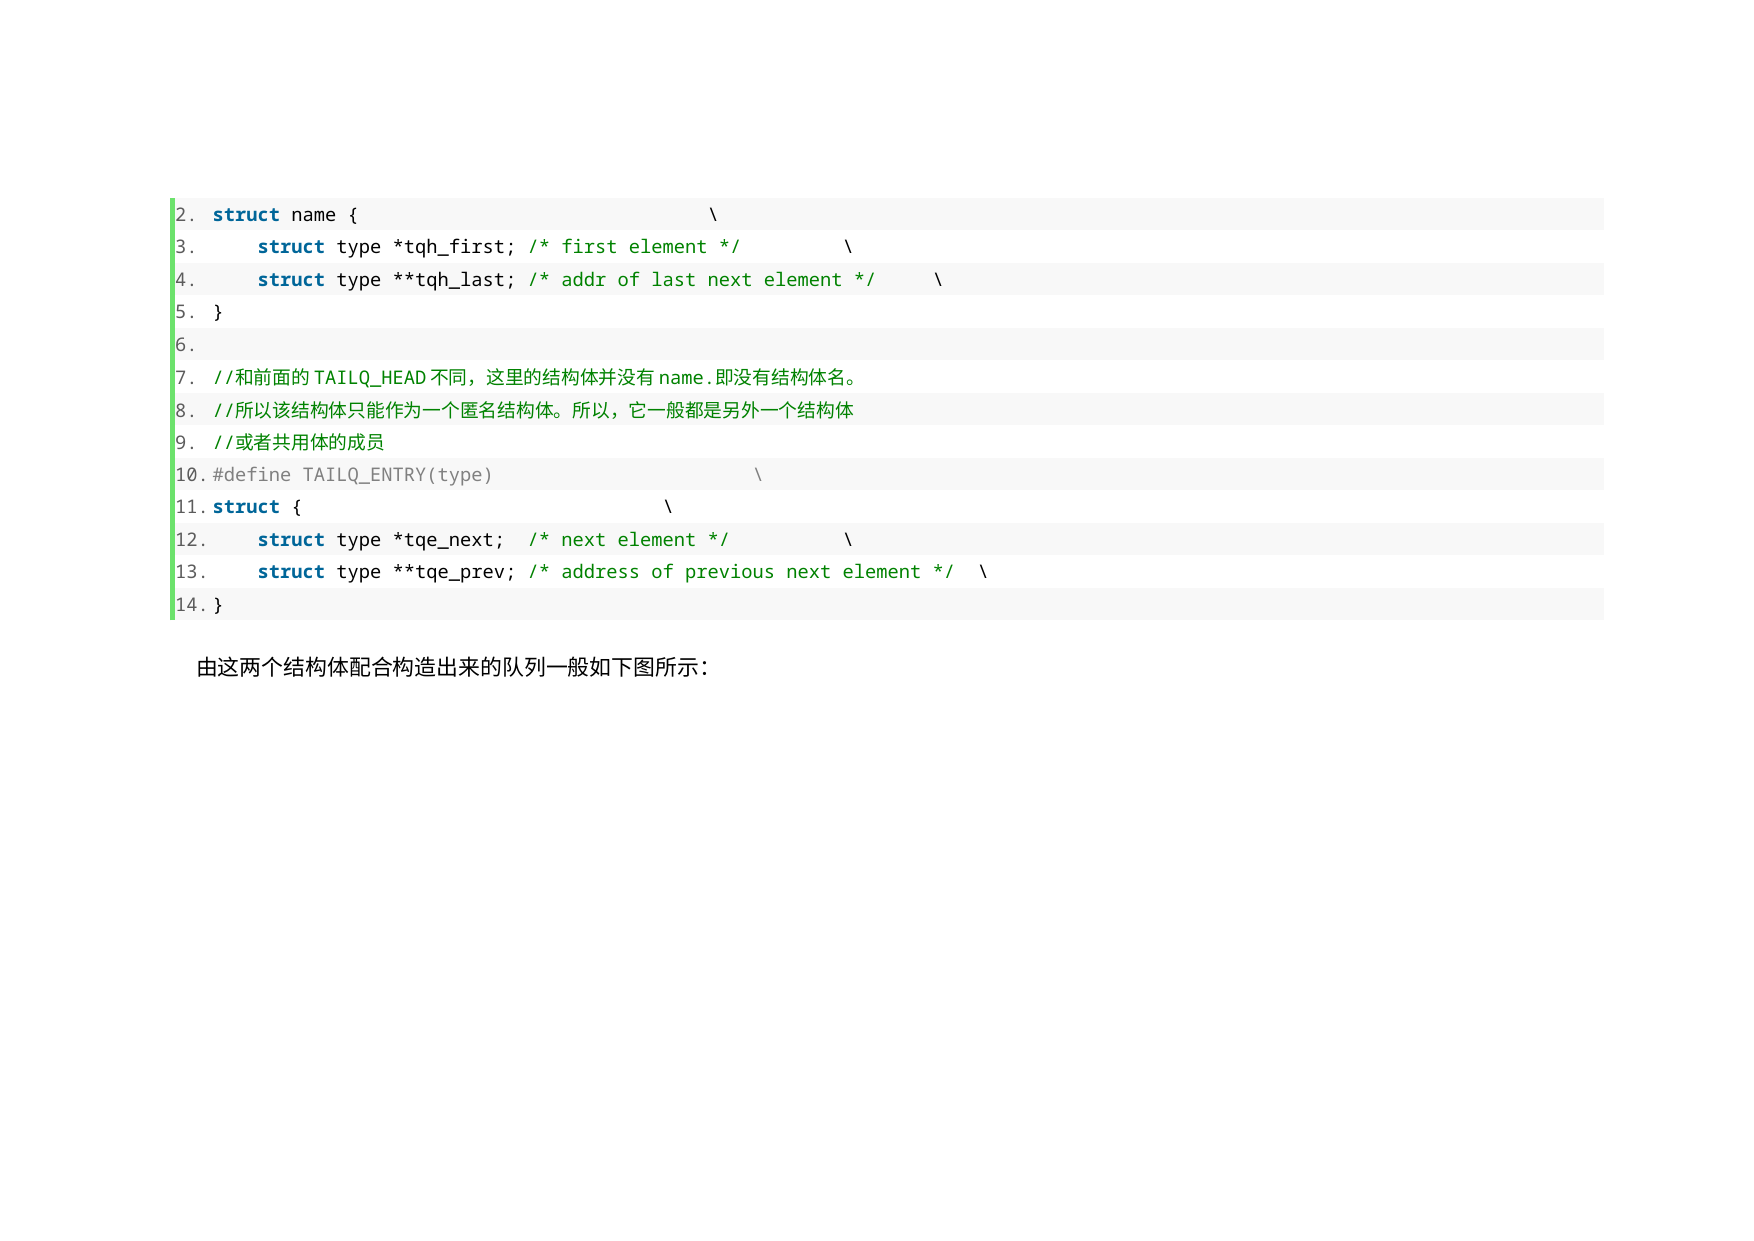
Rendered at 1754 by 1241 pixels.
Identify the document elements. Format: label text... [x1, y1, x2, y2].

list struct name { \ [175, 198, 1604, 230]
list struct { \ [175, 490, 1604, 523]
list //所以该结构体只能作为一个匿名结构体。所以，它一般都是另外一个结构体 [175, 393, 1604, 425]
list #define TAILQ_ENTRY(type) \ [175, 458, 1604, 490]
list } [175, 295, 1604, 328]
list struct type *tqe_next; /* next element */ \ [175, 523, 1604, 555]
list } [175, 588, 1604, 620]
list //和前面的TAILQ_HEAD不同，这里的结构体并没有name.即没有结构体名。 [175, 360, 1604, 393]
list struct type **tqh_last; /* addr of last next element */ \ [175, 263, 1604, 295]
list struct type *tqh_first; /* first element */ \ [175, 230, 1604, 263]
list //或者共用体的成员 [175, 425, 1604, 458]
text 由这两个结构体配合构造出来的队列一般如下图所示： [150, 649, 1604, 714]
list struct type **tqe_prev; /* address of previous next element */ \ [175, 555, 1604, 588]
